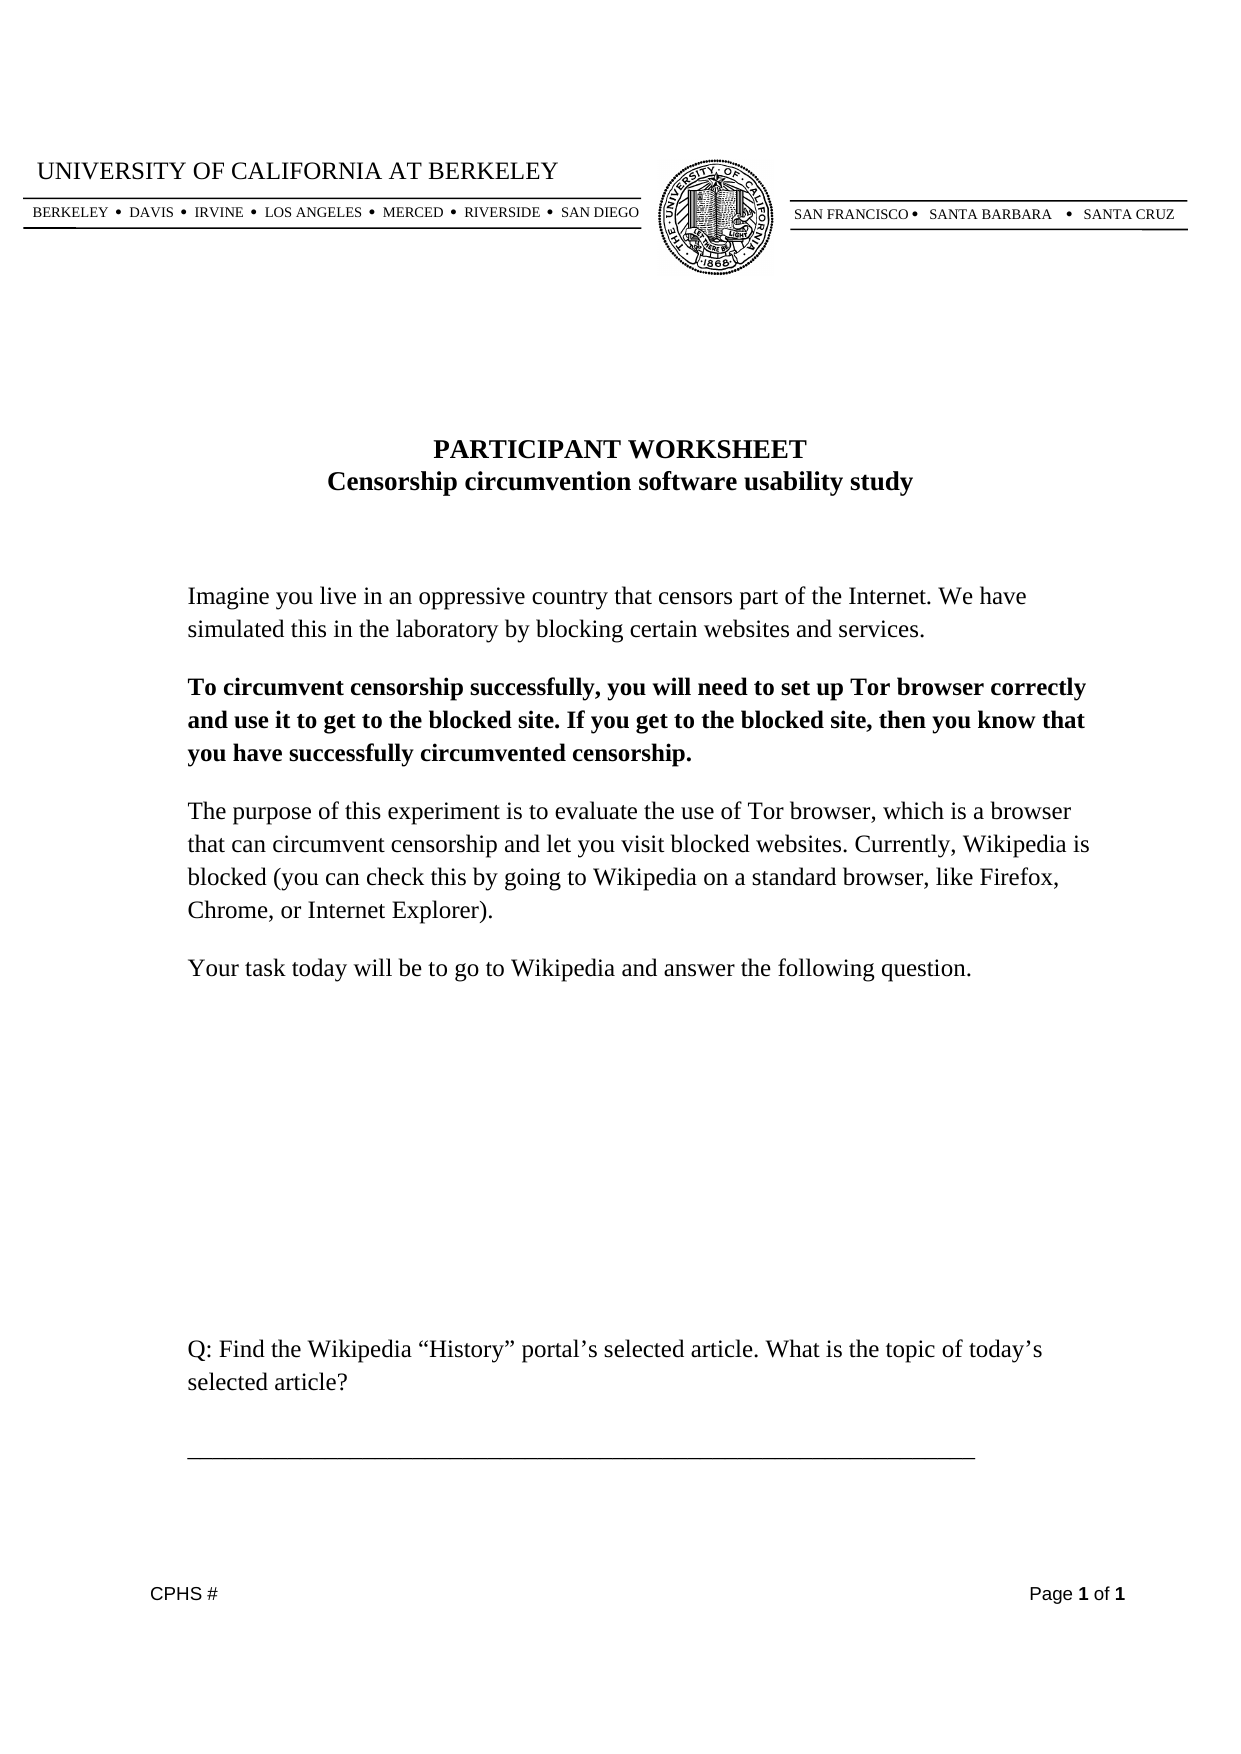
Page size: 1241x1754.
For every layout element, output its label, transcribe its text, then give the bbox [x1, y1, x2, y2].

text Q: Find the Wikipedia “History” portal’s selected article. What is the topic of today’s selected article? _______________________________________________________________ [187, 1334, 1090, 1462]
text Censorship circumvention software usability study [150, 465, 1090, 496]
text The purpose of this experiment is to evaluate the use of Tor browser, which is a browser that can circumvent censorship and let you visit blocked websites. Currently, Wikipedia is blocked (you can check this by going to Wikipedia on a standard browser, like Firefox, Chrome, or Internet Explorer). [187, 796, 1090, 924]
text Your task today will be to go to Wikipedia and answer the following question. [187, 953, 1090, 982]
text To circumvent censorship successfully, you will need to set up Tor browser correctly and use it to get to the blocked site. If you get to the blocked site, then you know that you have successfully circumvented censorship. [187, 672, 1090, 767]
picture [657, 159, 774, 276]
text PARTICIPANT WORKSHEET [150, 433, 1090, 465]
text Imagine you live in an oppressive country that censors part of the Internet. We have simulated this in the laboratory by blocking certain websites and services. [187, 581, 1090, 643]
